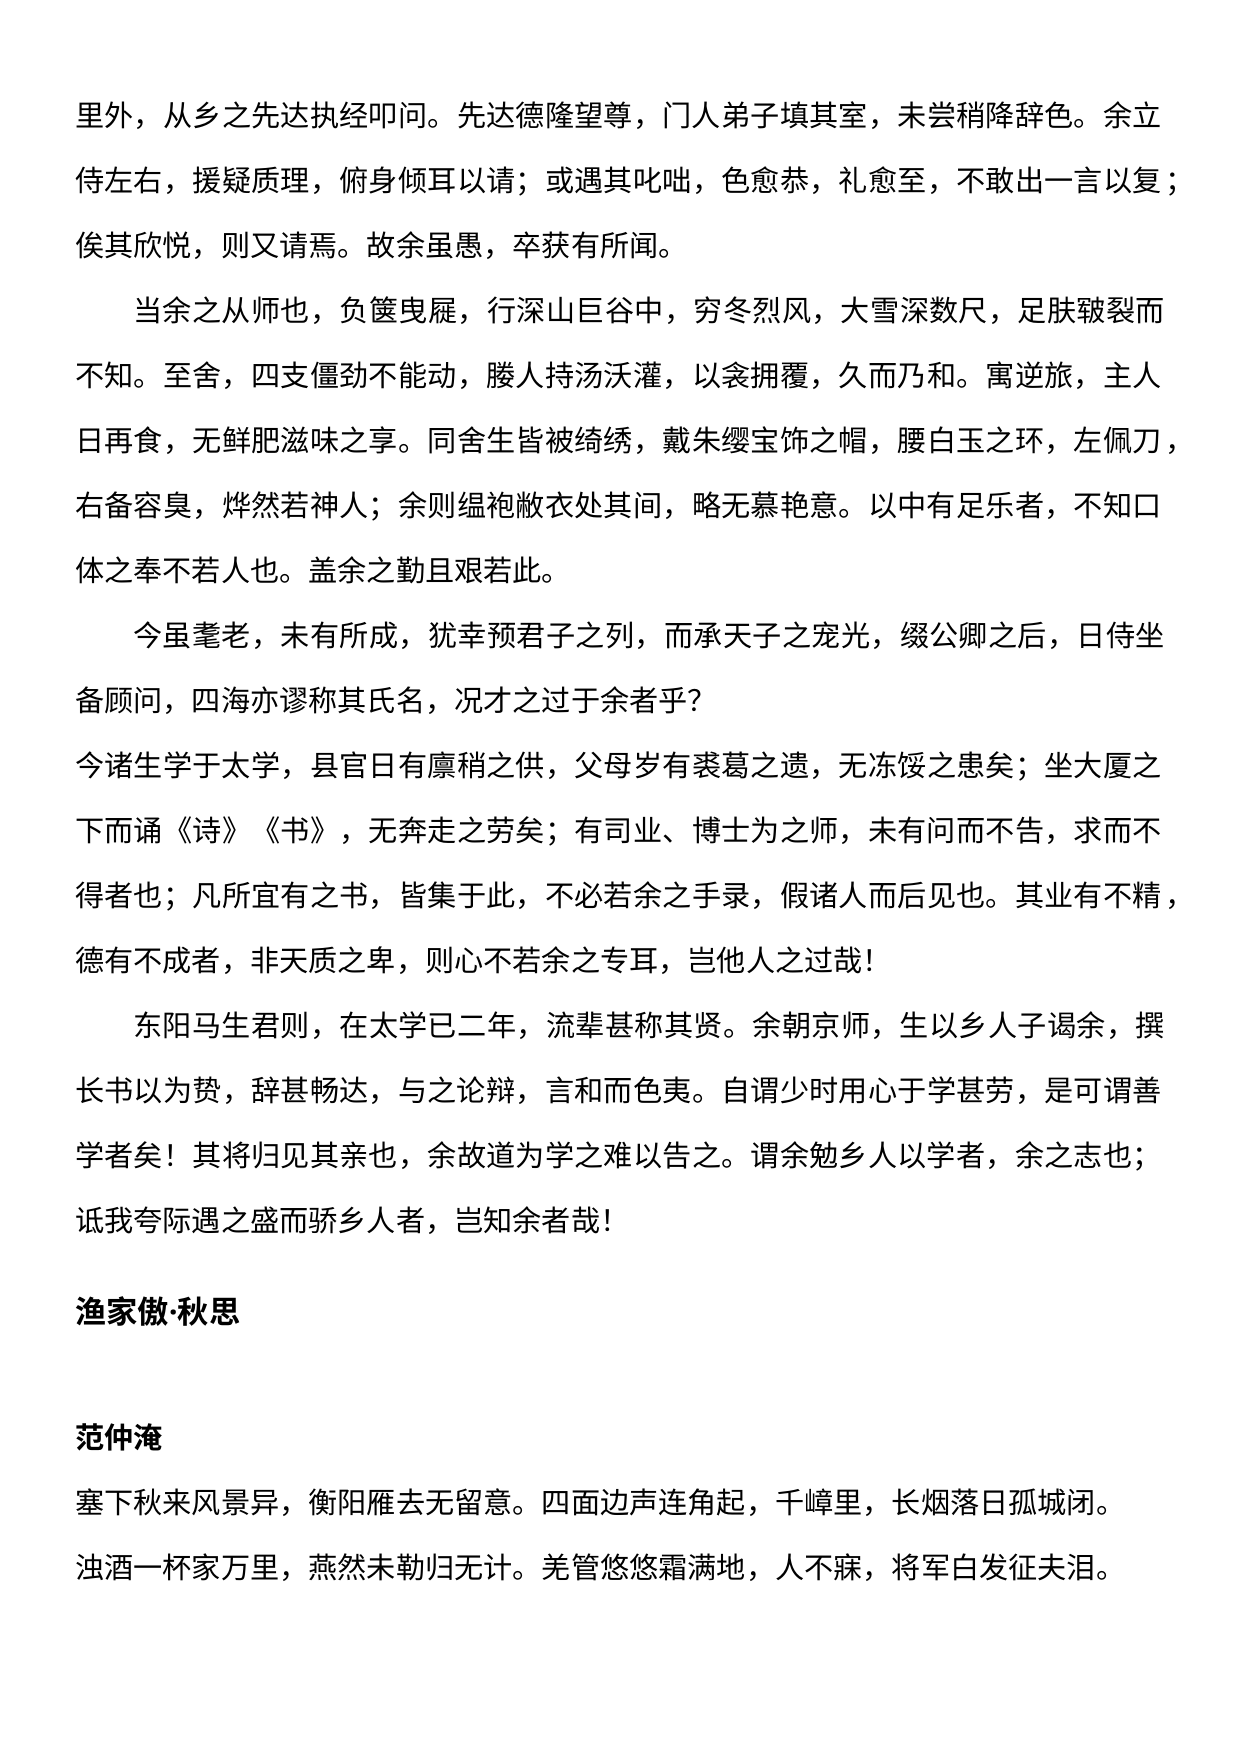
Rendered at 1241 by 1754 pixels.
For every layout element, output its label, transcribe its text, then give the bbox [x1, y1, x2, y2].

text 今虽耄老，未有所成，犹幸预君子之列，而承天子之宠光，缀公卿之后，日侍坐备顾问，四海亦谬称其氏名，况才之过于余者乎？ [75, 601, 1165, 731]
text 渔家傲·秋思 [75, 1278, 1165, 1343]
text 当余之从师也，负箧曳屣，行深山巨谷中，穷冬烈风，大雪深数尺，足肤皲裂而不知。至舍，四支僵劲不能动，媵人持汤沃灌，以衾拥覆，久而乃和。寓逆旅，主人日再食，无鲜肥滋味之享。同舍生皆被绮绣，戴朱缨宝饰之帽，腰白玉之环，左佩刀，右备容臭，烨然若神人；余则缊袍敝衣处其间，略无慕艳意。以中有足乐者，不知口体之奉不若人也。盖余之勤且艰若此。 [75, 276, 1165, 601]
text 塞下秋来风景异，衡阳雁去无留意。四面边声连角起，千嶂里，长烟落日孤城闭。 [75, 1468, 1165, 1533]
text 浊酒一杯家万里，燕然未勒归无计。羌管悠悠霜满地，人不寐，将军白发征夫泪。 [75, 1533, 1165, 1598]
text 东阳马生君则，在太学已二年，流辈甚称其贤。余朝京师，生以乡人子谒余，撰长书以为贽，辞甚畅达，与之论辩，言和而色夷。自谓少时用心于学甚劳，是可谓善学者矣！其将归见其亲也，余故道为学之难以告之。谓余勉乡人以学者，余之志也；诋我夸际遇之盛而骄乡人者，岂知余者哉！ [75, 991, 1165, 1251]
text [75, 81, 1165, 276]
text 范仲淹 [75, 1403, 1165, 1468]
text 今诸生学于太学，县官日有廪稍之供，父母岁有裘葛之遗，无冻馁之患矣；坐大厦之下而诵《诗》《书》，无奔走之劳矣；有司业、博士为之师，未有问而不告，求而不得者也；凡所宜有之书，皆集于此，不必若余之手录，假诸人而后见也。其业有不精，德有不成者，非天质之卑，则心不若余之专耳，岂他人之过哉！ [75, 731, 1165, 991]
